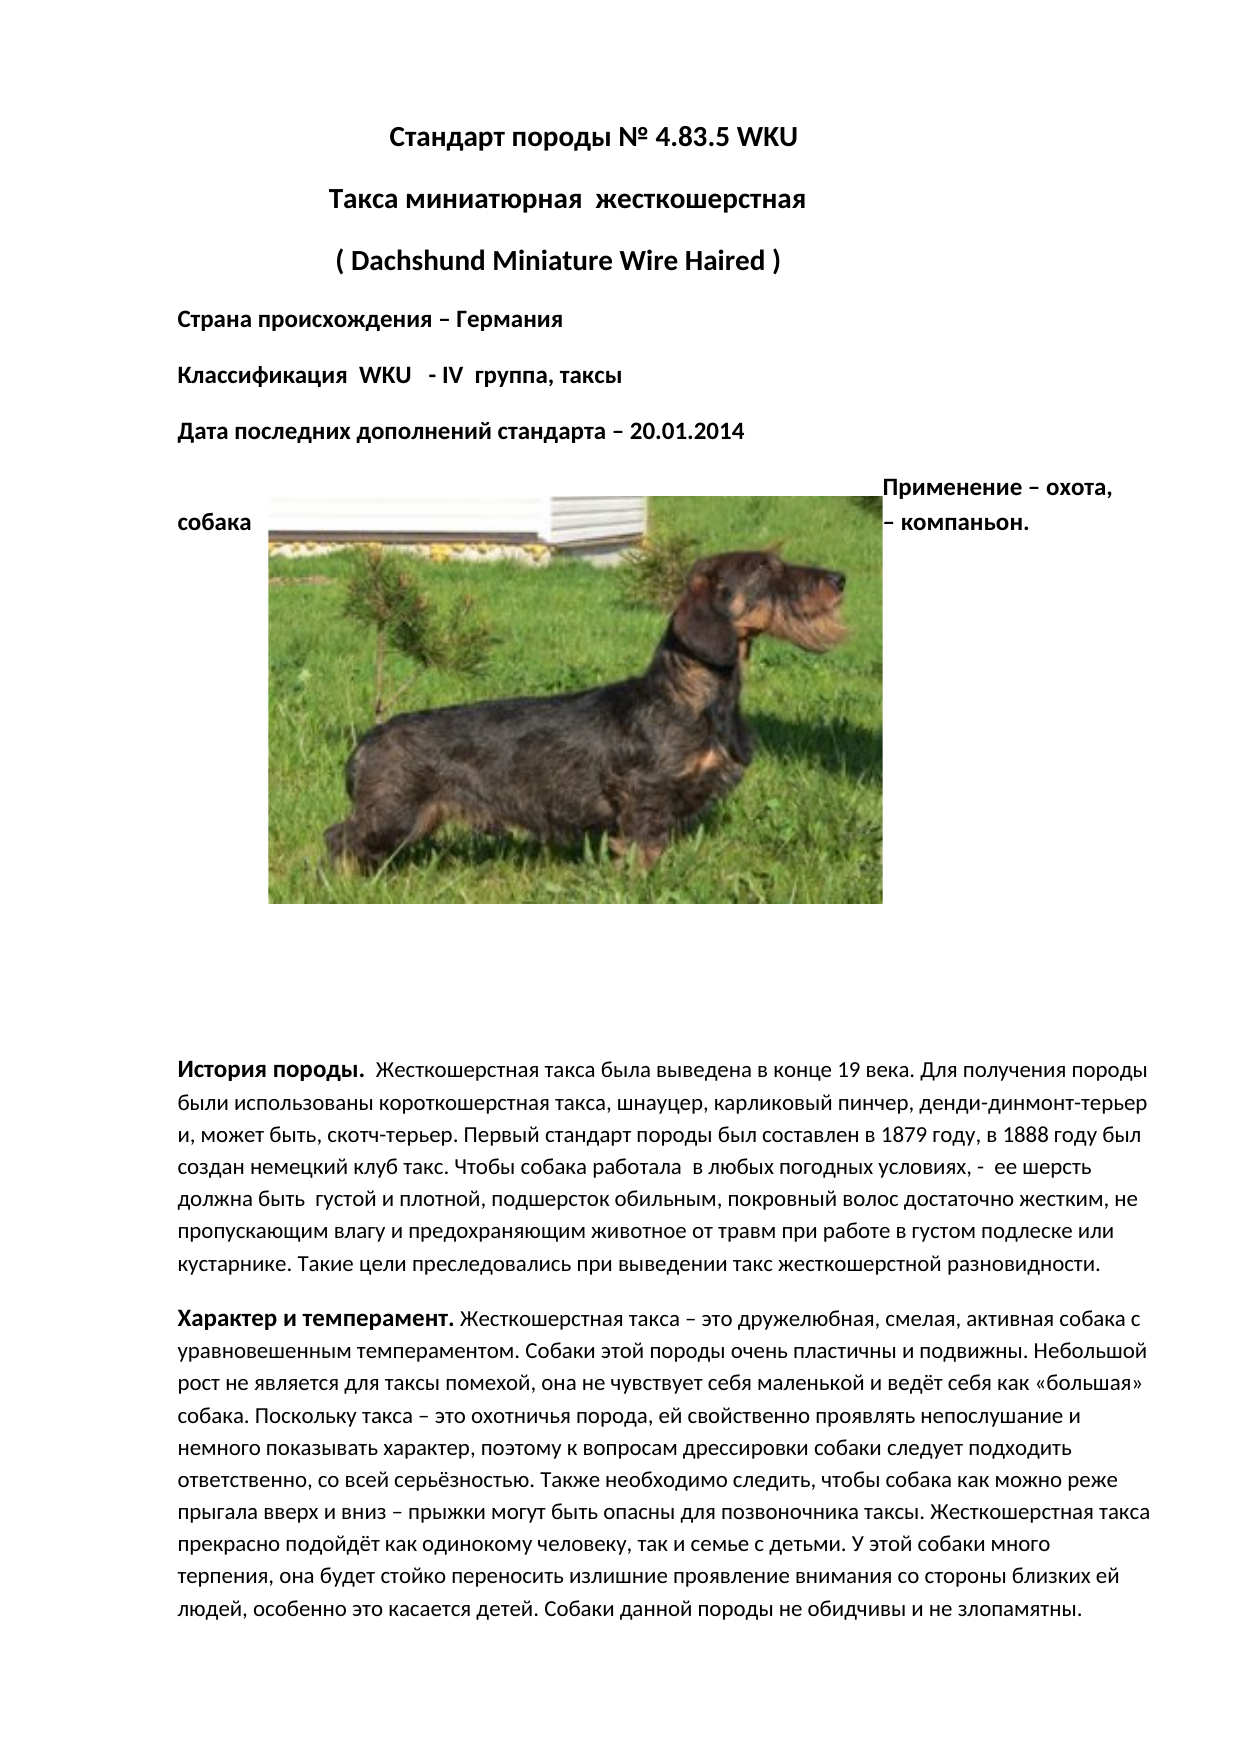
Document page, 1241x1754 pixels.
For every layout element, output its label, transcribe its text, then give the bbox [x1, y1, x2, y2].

text Применение – охота, собака – компаньон. [177, 471, 1152, 536]
text Стандарт породы № 4.83.5 WKU [177, 118, 1152, 154]
text Страна происхождения – Германия [177, 303, 1152, 334]
text Такса миниатюрная жесткошерстная [177, 180, 1152, 216]
text Дата последних дополнений стандарта – 20.01.2014 [177, 415, 1152, 446]
text Классификация WKU - IV группа, таксы [177, 359, 1152, 390]
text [177, 1302, 1152, 1622]
picture [268, 496, 883, 904]
text История породы. Жесткошерстная такса была выведена в конце 19 века. Для получения породы были использованы короткошерстная такса, шнауцер, карликовый пинчер, денди-динмонт-терьер и, может быть, скотч-терьер. Первый стандарт породы был составлен в 1879 году, в 1888 году был создан немецкий клуб такс. Чтобы собака работала в любых погодных условиях, - ее шерсть должна быть густой и плотной, подшерсток обильным, покровный волос достаточно жестким, не пропускающим влагу и предохраняющим животное от травм при работе в густом подлеске или кустарнике. Такие цели преследовались при выведении такс жесткошерстной разновидности. [177, 1053, 1152, 1277]
text ( Dachshund Miniature Wire Haired ) [177, 242, 1152, 277]
